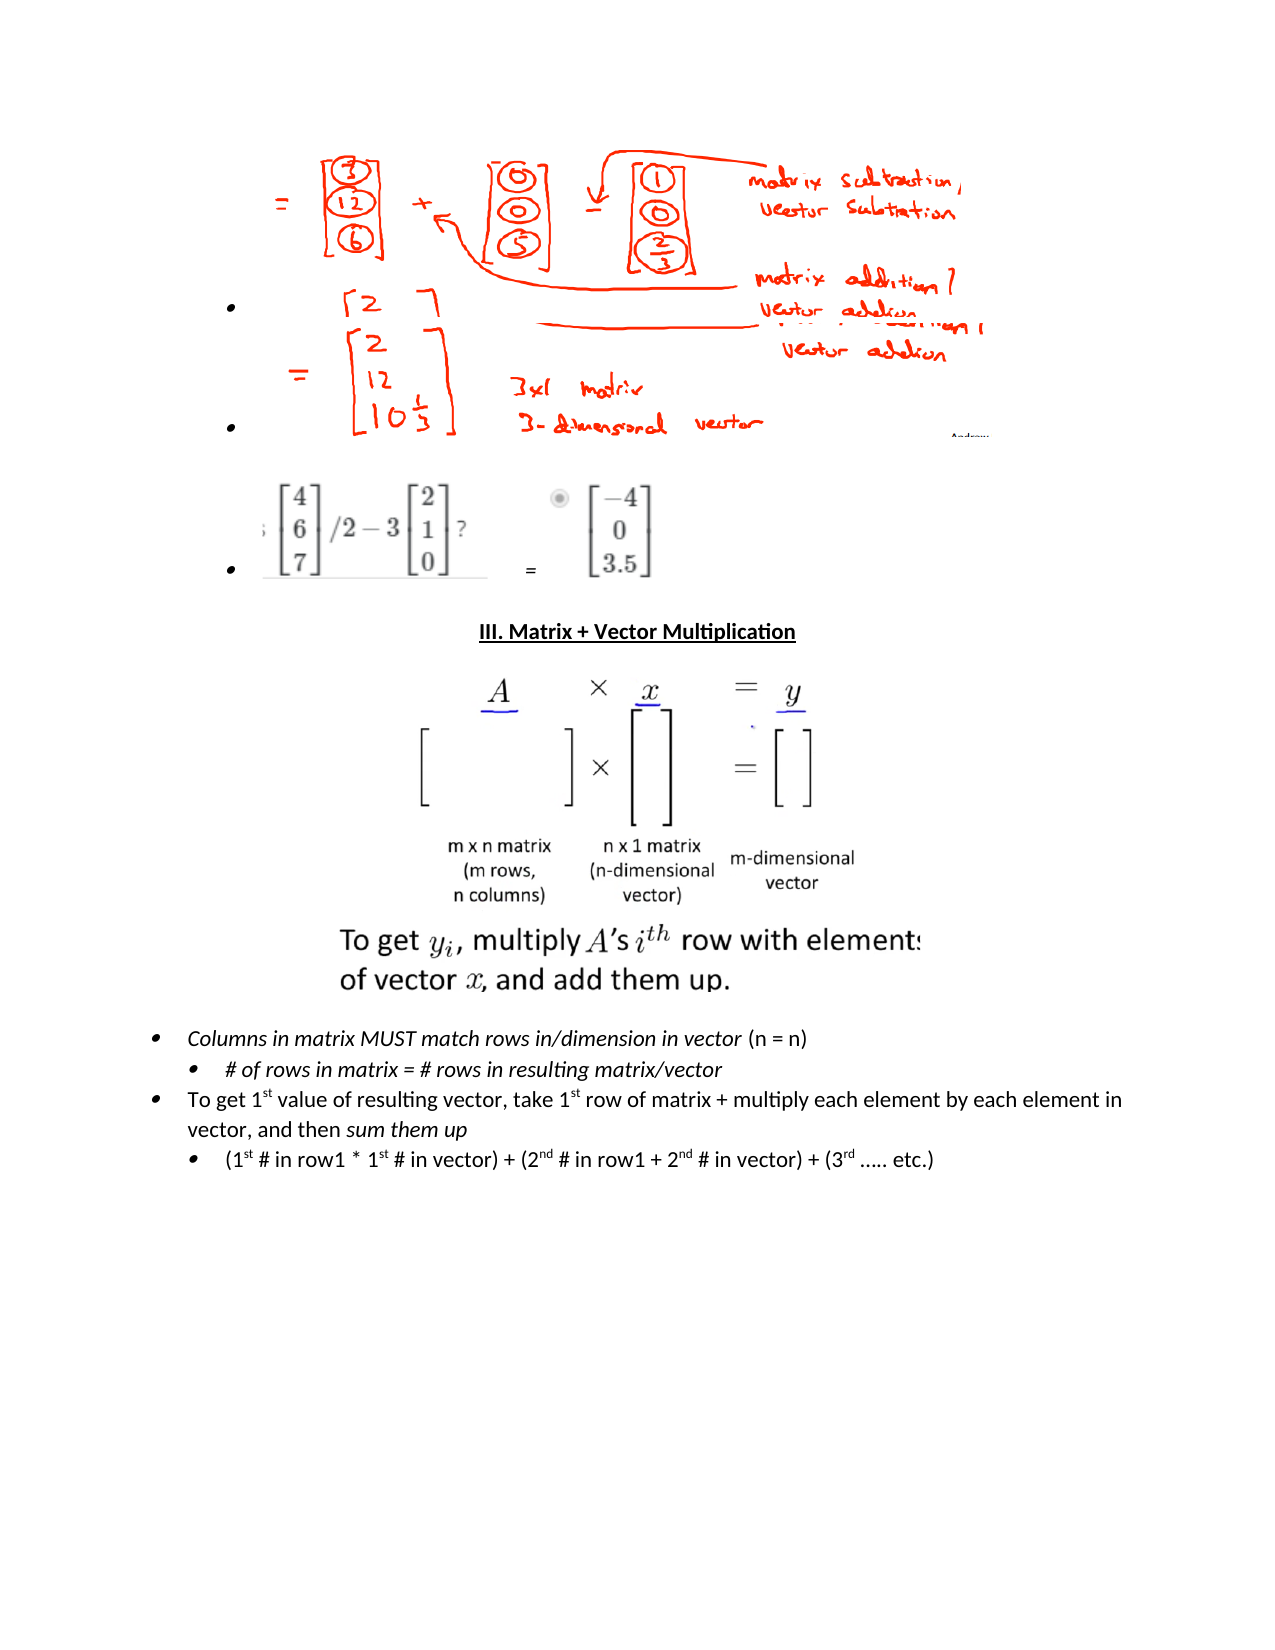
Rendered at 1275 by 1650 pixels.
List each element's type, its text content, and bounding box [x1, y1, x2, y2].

list III. Matrix + Vector Multiplication [150, 617, 1125, 645]
list # of rows in matrix = # rows in resulting matrix/vector [187, 1055, 1125, 1083]
picture [262, 323, 992, 437]
picture [262, 150, 961, 317]
picture [337, 677, 921, 992]
list Columns in matrix MUST match rows in/dimension in vector (n = n) [150, 1024, 1125, 1052]
list (1st # in row1 * 1st # in vector) + (2nd # in row1 + 2nd # in vector) + (3rd ….. etc.) [187, 1145, 1125, 1173]
picture [541, 475, 679, 579]
picture [262, 474, 488, 579]
list To get 1st value of resulting vector, take 1st row of matrix + multiply each element by each element in vector, and then sum them up [150, 1085, 1125, 1143]
